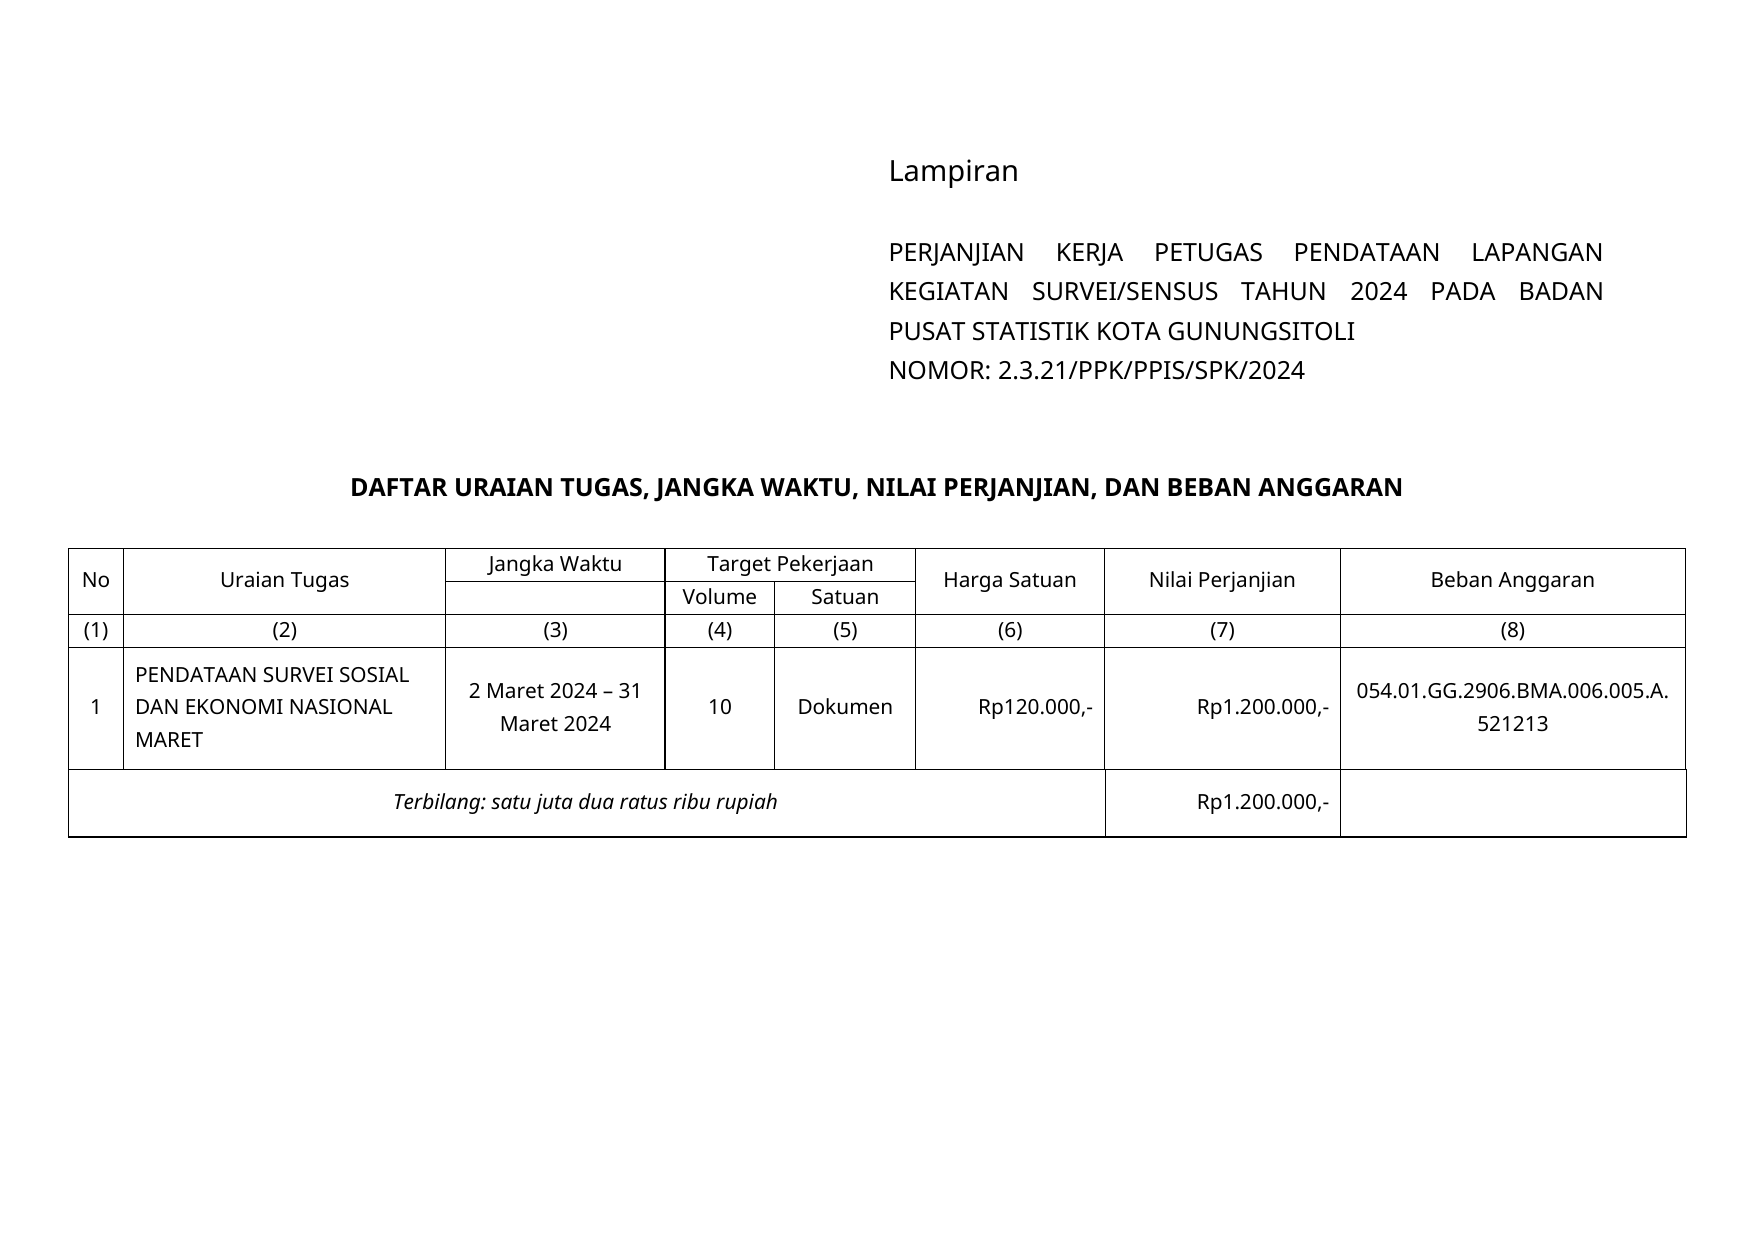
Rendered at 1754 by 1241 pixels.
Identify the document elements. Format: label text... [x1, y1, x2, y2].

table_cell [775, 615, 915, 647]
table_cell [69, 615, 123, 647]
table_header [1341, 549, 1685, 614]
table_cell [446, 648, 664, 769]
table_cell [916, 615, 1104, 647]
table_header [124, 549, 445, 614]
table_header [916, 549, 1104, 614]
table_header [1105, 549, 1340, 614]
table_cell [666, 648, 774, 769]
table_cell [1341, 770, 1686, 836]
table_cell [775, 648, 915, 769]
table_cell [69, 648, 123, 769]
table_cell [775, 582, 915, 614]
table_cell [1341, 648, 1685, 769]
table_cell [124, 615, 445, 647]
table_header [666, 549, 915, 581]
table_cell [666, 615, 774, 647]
text NOMOR: 2.3.21/PPK/PPIS/SPK/2024 [888, 352, 1604, 386]
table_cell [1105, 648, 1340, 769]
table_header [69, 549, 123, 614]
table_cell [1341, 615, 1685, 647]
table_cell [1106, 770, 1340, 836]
text PERJANJIAN KERJA PETUGAS PENDATAAN LAPANGAN KEGIATAN SURVEI/SENSUS TAHUN 2024 PADA BADAN PUSAT STATISTIK KOTA GUNUNGSITOLI [888, 235, 1604, 347]
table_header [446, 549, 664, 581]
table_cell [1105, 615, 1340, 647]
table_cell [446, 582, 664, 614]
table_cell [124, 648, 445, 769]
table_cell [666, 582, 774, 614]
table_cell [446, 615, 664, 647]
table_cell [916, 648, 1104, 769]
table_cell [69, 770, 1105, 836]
text DAFTAR URAIAN TUGAS, JANGKA WAKTU, NILAI PERJANJIAN, DAN BEBAN ANGGARAN [150, 470, 1604, 504]
text Lampiran [888, 150, 1604, 190]
